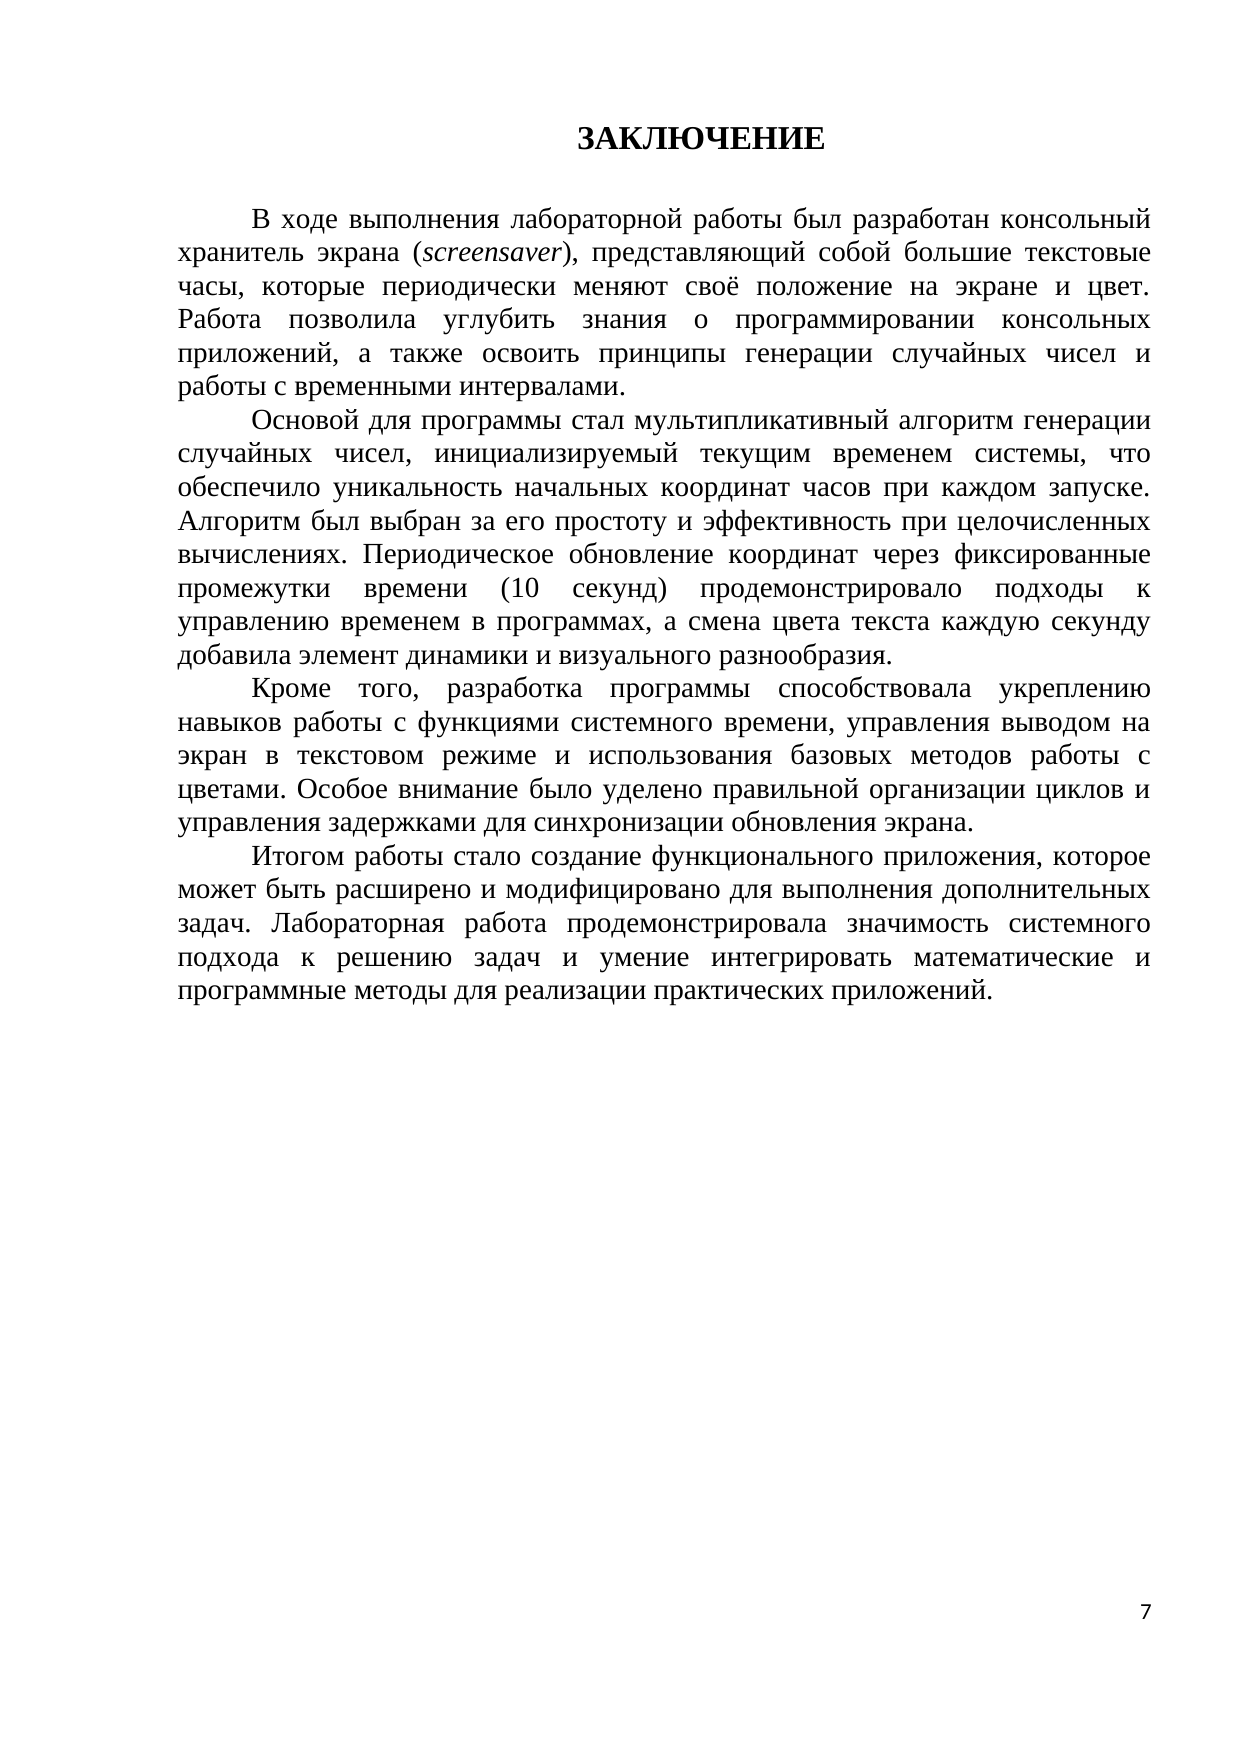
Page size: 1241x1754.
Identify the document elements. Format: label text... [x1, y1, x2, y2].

text Основой для программы стал мультипликативный алгоритм генерации случайных чисел, инициализируемый текущим временем системы, что обеспечило уникальность начальных координат часов при каждом запуске. Алгоритм был выбран за его простоту и эффективность при целочисленных вычислениях. Периодическое обновление координат через фиксированные промежутки времени (10 секунд) продемонстрировало подходы к управлению временем в программах, а смена цвета текста каждую секунду добавила элемент динамики и визуального разнообразия. [177, 402, 1152, 670]
text В ходе выполнения лабораторной работы был разработан консольный хранитель экрана (screensaver), представляющий собой большие текстовые часы, которые периодически меняют своё положение на экране и цвет. Работа позволила углубить знания о программировании консольных приложений, а также освоить принципы генерации случайных чисел и работы с временными интервалами. [177, 201, 1152, 402]
text ЗАКЛЮЧЕНИЕ [177, 118, 1152, 156]
text Итогом работы стало создание функционального приложения, которое может быть расширено и модифицировано для выполнения дополнительных задач. Лабораторная работа продемонстрировала значимость системного подхода к решению задач и умение интегрировать математические и программные методы для реализации практических приложений. [177, 838, 1152, 1006]
text Кроме того, разработка программы способствовала укреплению навыков работы с функциями системного времени, управления выводом на экран в текстовом режиме и использования базовых методов работы с цветами. Особое внимание было уделено правильной организации циклов и управления задержками для синхронизации обновления экрана. [177, 670, 1152, 838]
